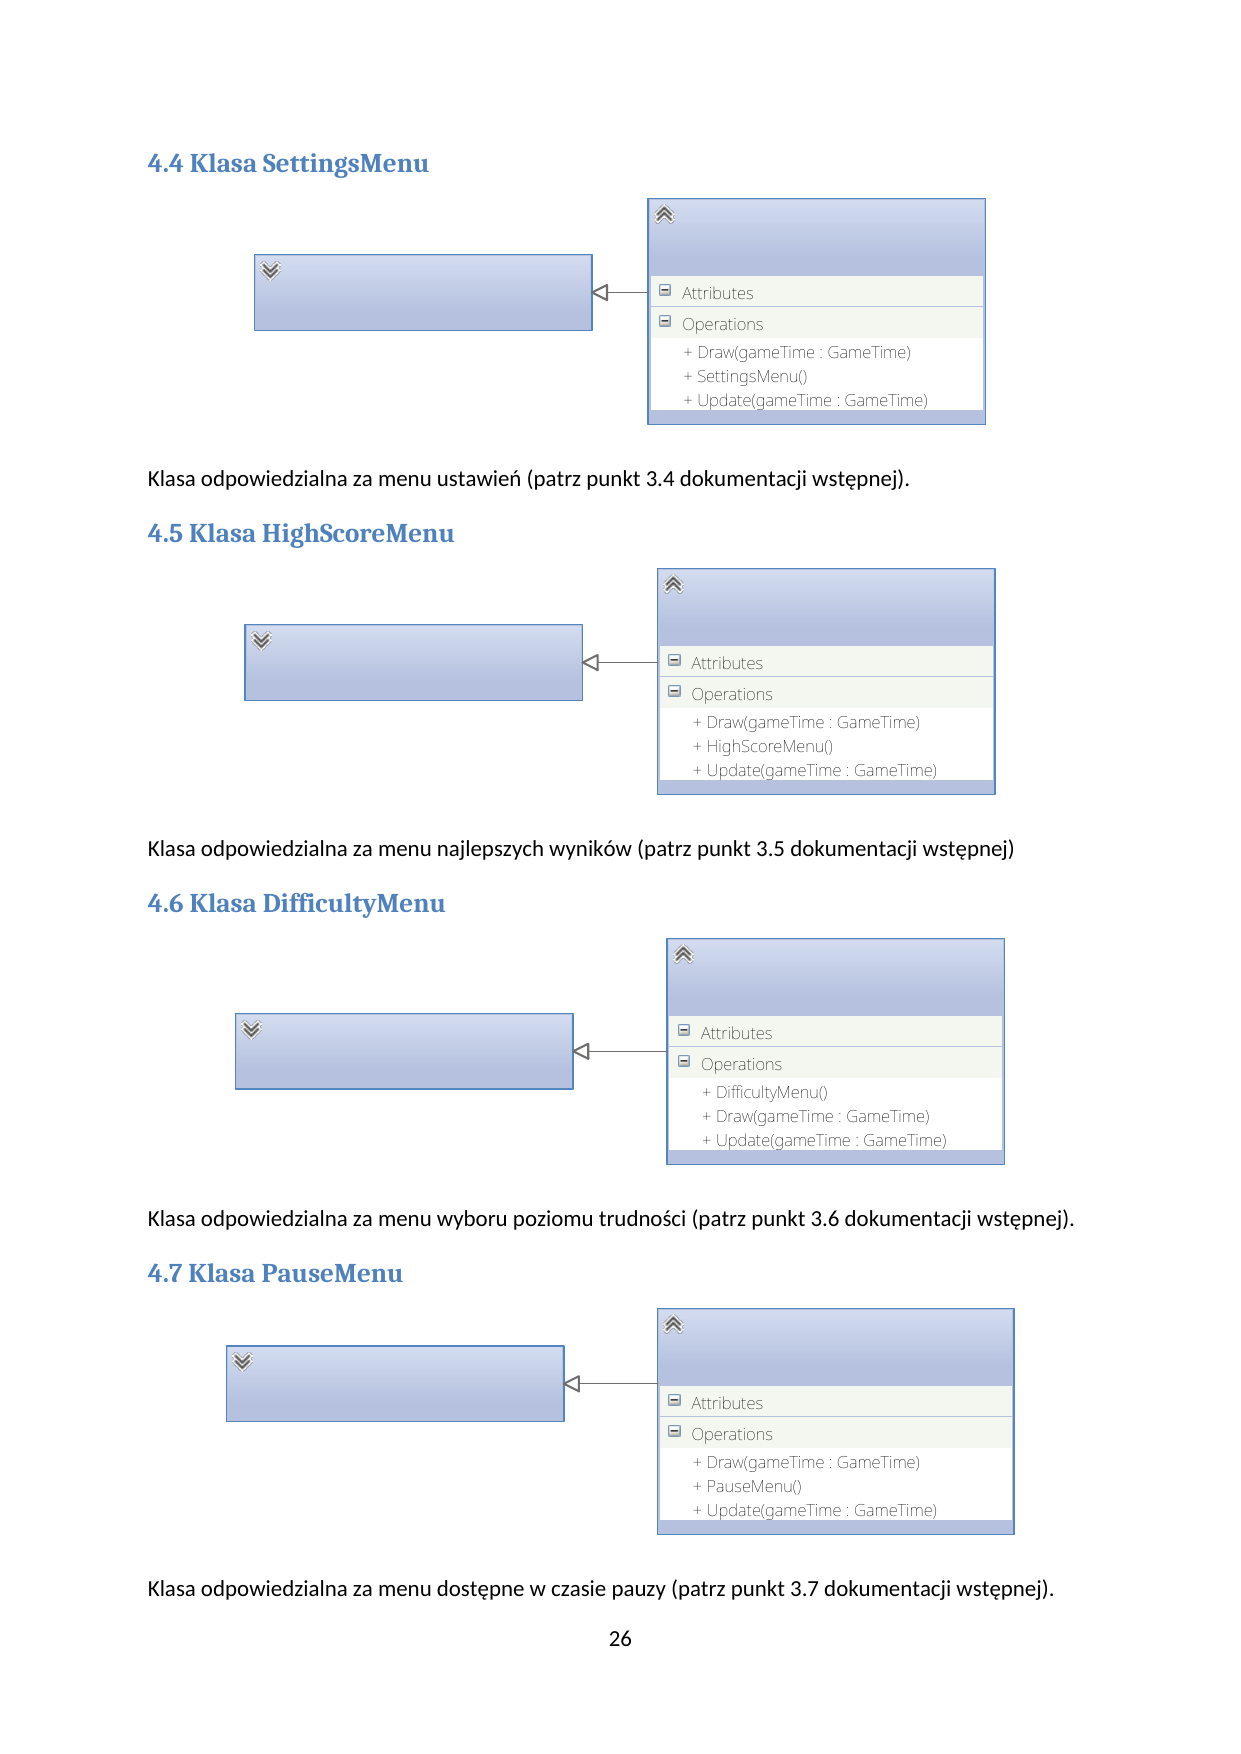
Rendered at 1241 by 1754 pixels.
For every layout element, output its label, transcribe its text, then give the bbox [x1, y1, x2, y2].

subtitle 4.4 Klasa SettingsMenu [148, 148, 1093, 179]
subtitle 4.6 Klasa DifficultyMenu [148, 888, 1093, 919]
text Klasa odpowiedzialna za menu ustawień (patrz punkt 3.4 dokumentacji wstępnej). [148, 464, 1093, 493]
subtitle 4.7 Klasa PauseMenu [148, 1258, 1093, 1289]
subtitle 4.5 Klasa HighScoreMenu [148, 518, 1093, 549]
text Klasa odpowiedzialna za menu dostępne w czasie pauzy (patrz punkt 3.7 dokumentacji wstępnej). [148, 1574, 1093, 1603]
text Klasa odpowiedzialna za menu najlepszych wyników (patrz punkt 3.5 dokumentacji wstępnej) [148, 834, 1093, 863]
text Klasa odpowiedzialna za menu wyboru poziomu trudności (patrz punkt 3.6 dokumentacji wstępnej). [148, 1204, 1093, 1233]
